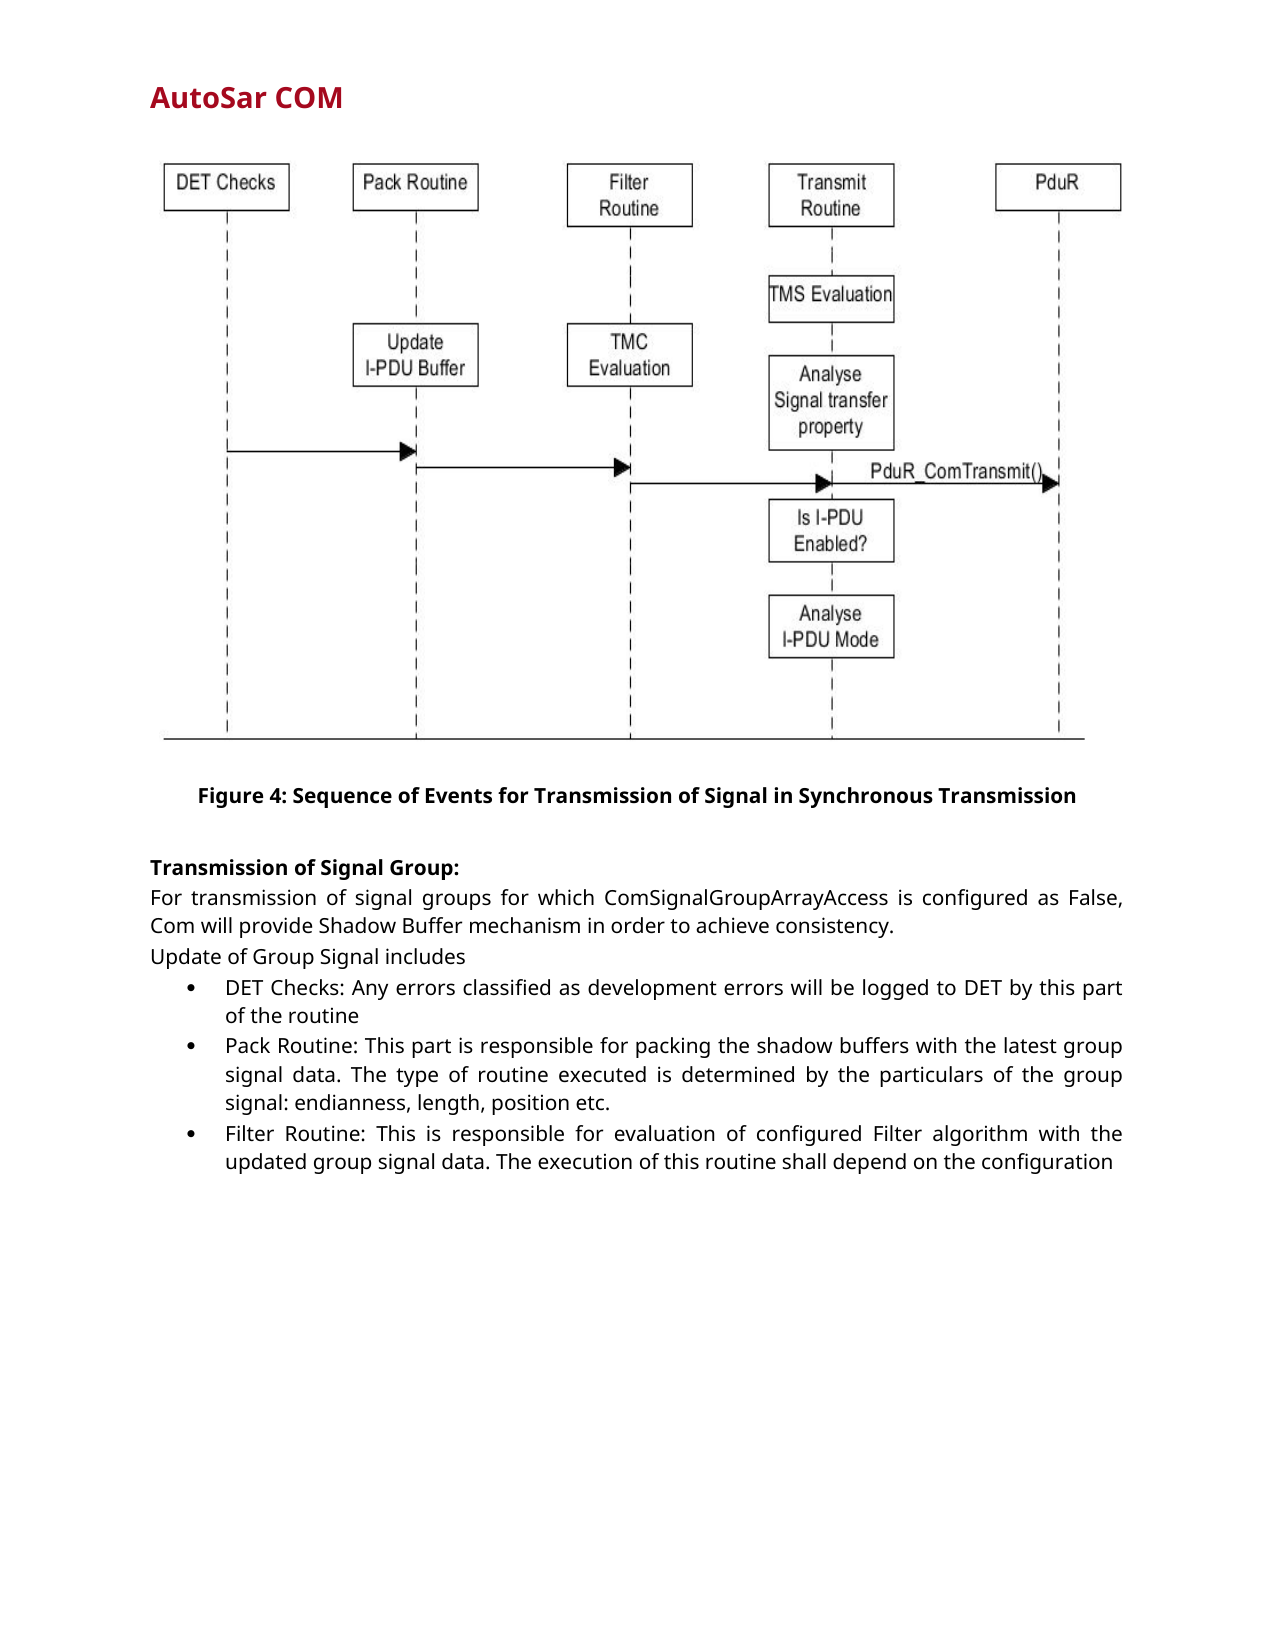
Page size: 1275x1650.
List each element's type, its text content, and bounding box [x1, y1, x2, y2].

text Transmission of Signal Group: [150, 853, 1125, 881]
list Pack Routine: This part is responsible for packing the shadow buffers with the latest group signal data. The type of routine executed is determined by the particulars of the group signal: endianness, length, position etc. [187, 1032, 1125, 1117]
text Update of Group Signal includes [150, 942, 1125, 971]
list DET Checks: Any errors classified as development errors will be logged to DET by this part of the routine [187, 973, 1125, 1029]
picture [150, 150, 1125, 769]
list Filter Routine: This is responsible for evaluation of configured Filter algorithm with the updated group signal data. The execution of this routine shall depend on the configuration [187, 1119, 1125, 1176]
text For transmission of signal groups for which ComSignalGroupArrayAccess is configured as False, Com will provide Shadow Buffer mechanism in order to achieve consistency. [150, 883, 1125, 940]
